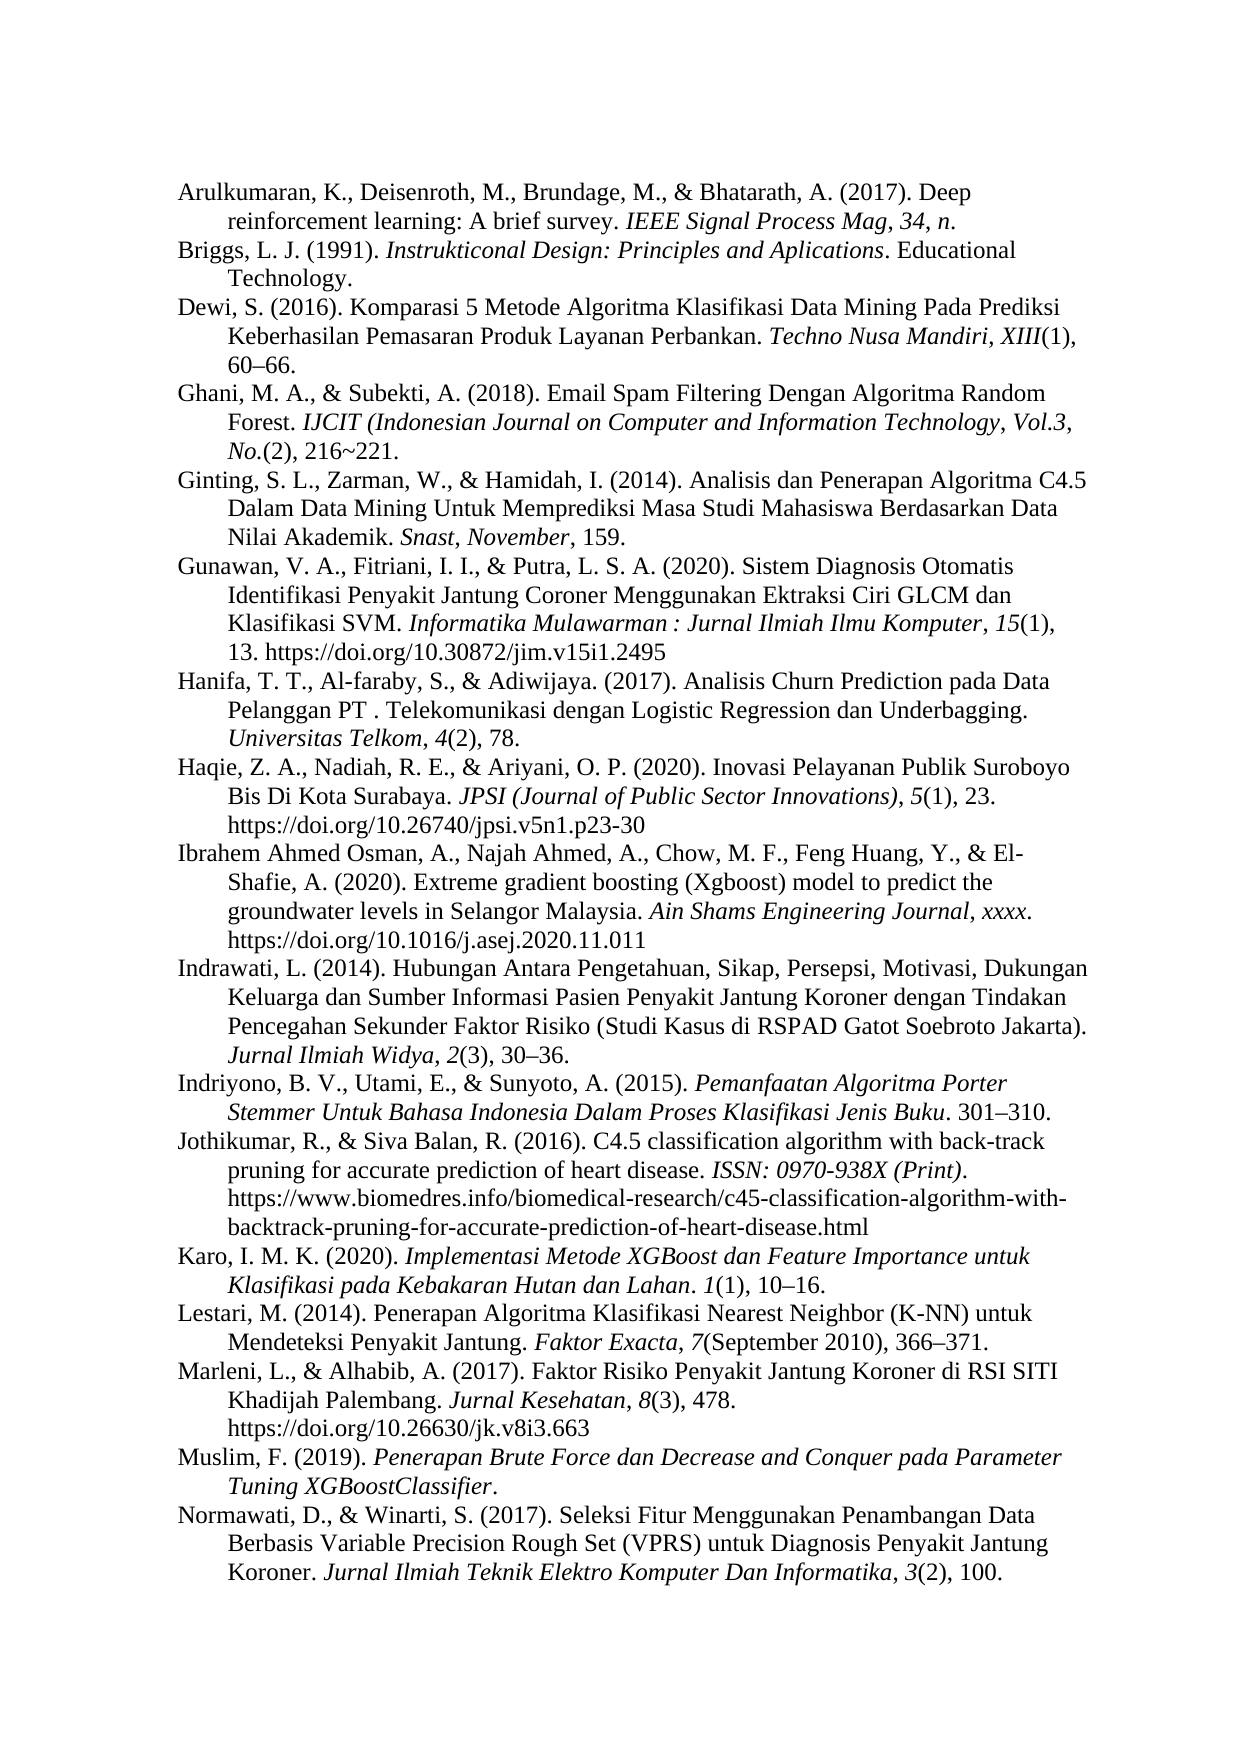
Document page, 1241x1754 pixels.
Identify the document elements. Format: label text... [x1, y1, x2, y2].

text Lestari, M. (2014). Penerapan Algoritma Klasifikasi Nearest Neighbor (K-NN) untuk Mendeteksi Penyakit Jantung. Faktor Exacta, 7(September 2010), 366–371. [177, 1298, 1092, 1356]
text Ibrahem Ahmed Osman, A., Najah Ahmed, A., Chow, M. F., Feng Huang, Y., & El-Shafie, A. (2020). Extreme gradient boosting (Xgboost) model to predict the groundwater levels in Selangor Malaysia. Ain Shams Engineering Journal, xxxx. https://doi.org/10.1016/j.asej.2020.11.011 [177, 838, 1092, 953]
text Arulkumaran, K., Deisenroth, M., Brundage, M., & Bhatarath, A. (2017). Deep reinforcement learning: A brief survey. IEEE Signal Process Mag, 34, n. [177, 177, 1092, 235]
text Indrawati, L. (2014). Hubungan Antara Pengetahuan, Sikap, Persepsi, Motivasi, Dukungan Keluarga dan Sumber Informasi Pasien Penyakit Jantung Koroner dengan Tindakan Pencegahan Sekunder Faktor Risiko (Studi Kasus di RSPAD Gatot Soebroto Jakarta). Jurnal Ilmiah Widya, 2(3), 30–36. [177, 953, 1092, 1068]
text Jothikumar, R., & Siva Balan, R. (2016). C4.5 classification algorithm with back-track pruning for accurate prediction of heart disease. ISSN: 0970-938X (Print). https://www.biomedres.info/biomedical-research/c45-classification-algorithm-with-backtrack-pruning-for-accurate-prediction-of-heart-disease.html [177, 1126, 1092, 1241]
text Marleni, L., & Alhabib, A. (2017). Faktor Risiko Penyakit Jantung Koroner di RSI SITI Khadijah Palembang. Jurnal Kesehatan, 8(3), 478. https://doi.org/10.26630/jk.v8i3.663 [177, 1356, 1092, 1442]
text Karo, I. M. K. (2020). Implementasi Metode XGBoost dan Feature Importance untuk Klasifikasi pada Kebakaran Hutan dan Lahan. 1(1), 10–16. [177, 1241, 1092, 1298]
text Hanifa, T. T., Al-faraby, S., & Adiwijaya. (2017). Analisis Churn Prediction pada Data Pelanggan PT . Telekomunikasi dengan Logistic Regression dan Underbagging. Universitas Telkom, 4(2), 78. [177, 666, 1092, 752]
text Ginting, S. L., Zarman, W., & Hamidah, I. (2014). Analisis dan Penerapan Algoritma C4.5 Dalam Data Mining Untuk Memprediksi Masa Studi Mahasiswa Berdasarkan Data Nilai Akademik. Snast, November, 159. [177, 465, 1092, 551]
text Haqie, Z. A., Nadiah, R. E., & Ariyani, O. P. (2020). Inovasi Pelayanan Publik Suroboyo Bis Di Kota Surabaya. JPSI (Journal of Public Sector Innovations), 5(1), 23. https://doi.org/10.26740/jpsi.v5n1.p23-30 [177, 752, 1092, 838]
text Indriyono, B. V., Utami, E., & Sunyoto, A. (2015). Pemanfaatan Algoritma Porter Stemmer Untuk Bahasa Indonesia Dalam Proses Klasifikasi Jenis Buku. 301–310. [177, 1068, 1092, 1126]
text Ghani, M. A., & Subekti, A. (2018). Email Spam Filtering Dengan Algoritma Random Forest. IJCIT (Indonesian Journal on Computer and Information Technology, Vol.3, No.(2), 216~221. [177, 378, 1092, 465]
text Muslim, F. (2019). Penerapan Brute Force dan Decrease and Conquer pada Parameter Tuning XGBoostClassifier. [177, 1442, 1092, 1500]
text Dewi, S. (2016). Komparasi 5 Metode Algoritma Klasifikasi Data Mining Pada Prediksi Keberhasilan Pemasaran Produk Layanan Perbankan. Techno Nusa Mandiri, XIII(1), 60–66. [177, 292, 1092, 378]
text Briggs, L. J. (1991). Instrukticonal Design: Principles and Aplications. Educational Technology. [177, 235, 1092, 292]
text Gunawan, V. A., Fitriani, I. I., & Putra, L. S. A. (2020). Sistem Diagnosis Otomatis Identifikasi Penyakit Jantung Coroner Menggunakan Ektraksi Ciri GLCM dan Klasifikasi SVM. Informatika Mulawarman : Jurnal Ilmiah Ilmu Komputer, 15(1), 13. https://doi.org/10.30872/jim.v15i1.2495 [177, 551, 1092, 666]
